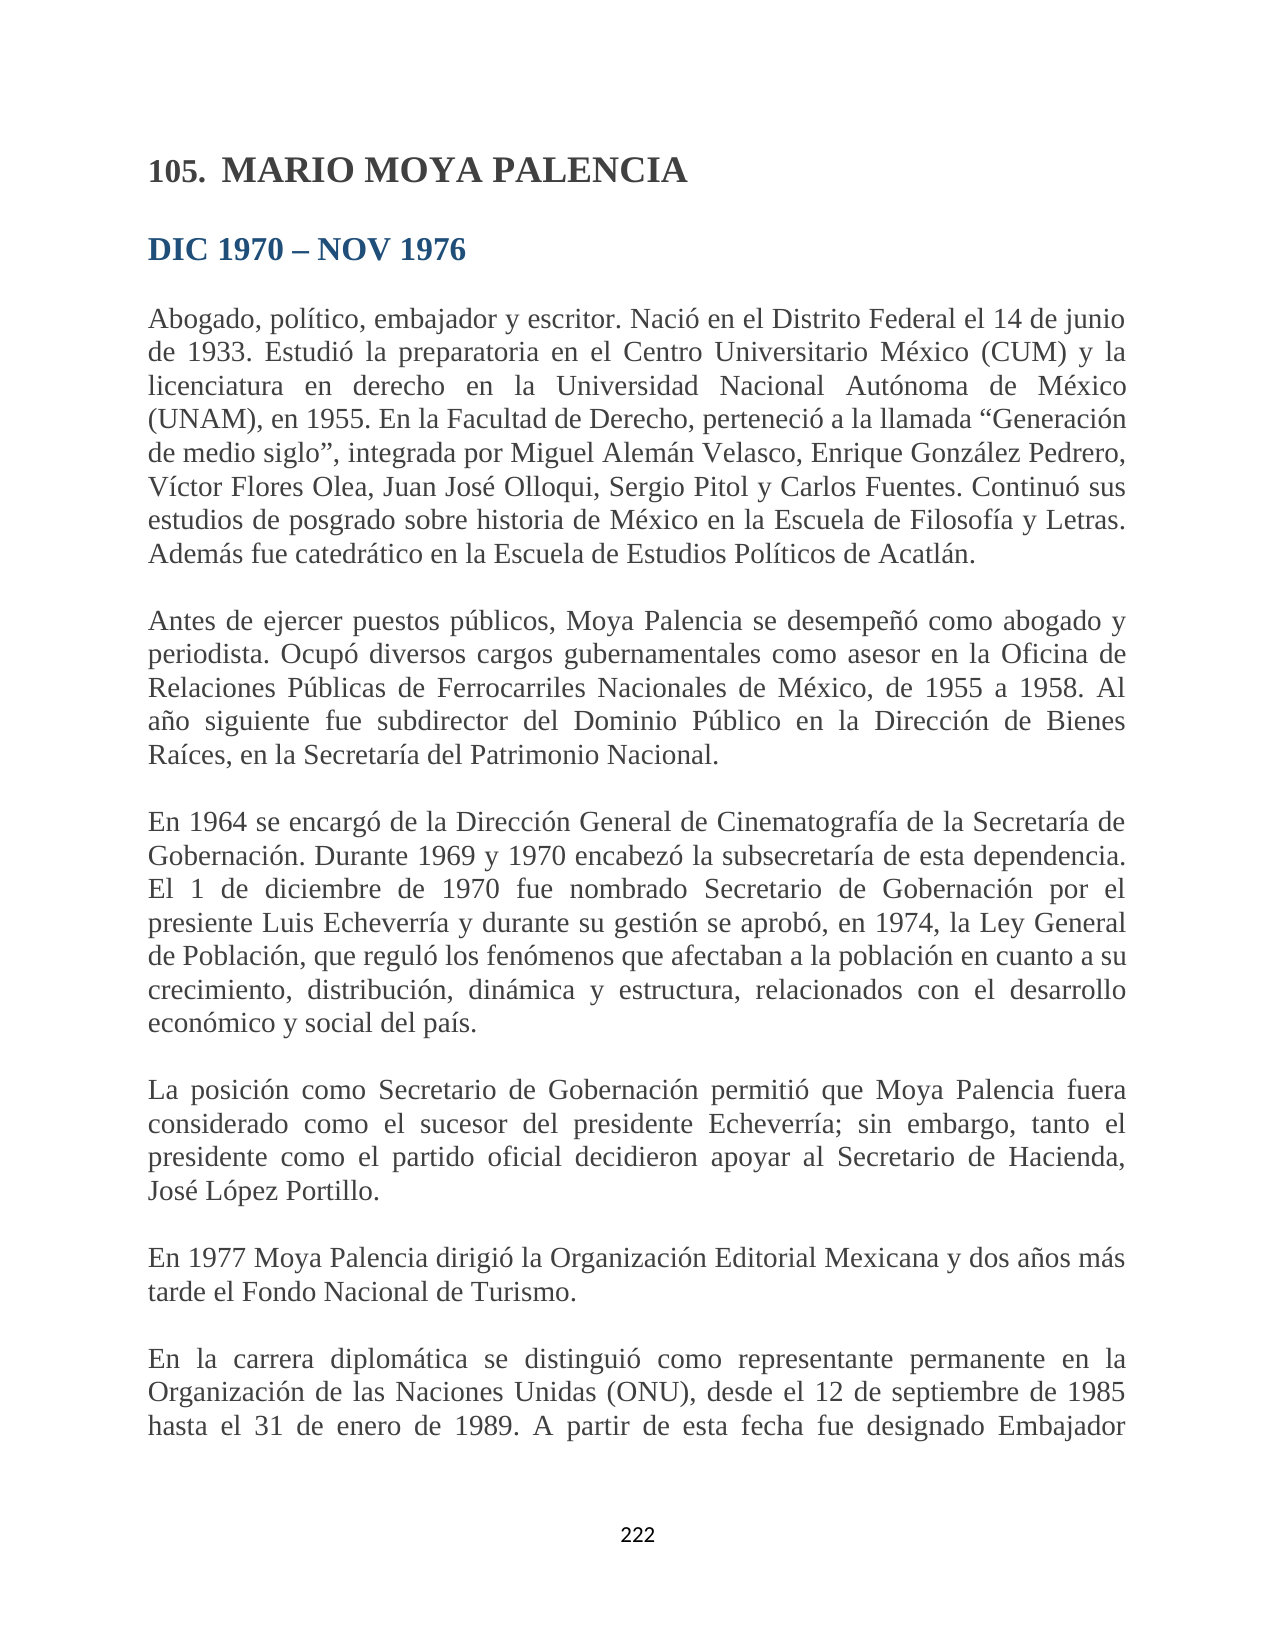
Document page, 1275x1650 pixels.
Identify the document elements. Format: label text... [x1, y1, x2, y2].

text La posición como Secretario de Gobernación permitió que Moya Palencia fuera considerado como el sucesor del presidente Echeverría; sin embargo, tanto el presidente como el partido oficial decidieron apoyar al Secretario de Hacienda, José López Portillo. [148, 1072, 1127, 1207]
list MARIO MOYA PALENCIA [148, 148, 1127, 191]
text Abogado, político, embajador y escritor. Nació en el Distrito Federal el 14 de junio de 1933. Estudió la preparatoria en el Centro Universitario México (CUM) y la licenciatura en derecho en la Universidad Nacional Autónoma de México (UNAM), en 1955. En la Facultad de Derecho, perteneció a la llamada “Generación de medio siglo”, integrada por Miguel Alemán Velasco, Enrique González Pedrero, Víctor Flores Olea, Juan José Olloqui, Sergio Pitol y Carlos Fuentes. Continuó sus estudios de posgrado sobre historia de México en la Escuela de Filosofía y Letras. Además fue catedrático en la Escuela de Estudios Políticos de Acatlán. [148, 301, 1127, 569]
text En 1977 Moya Palencia dirigió la Organización Editorial Mexicana y dos años más tarde el Fondo Nacional de Turismo. [148, 1240, 1127, 1307]
text En 1964 se encargó de la Dirección General de Cinematografía de la Secretaría de Gobernación. Durante 1969 y 1970 encabezó la subsecretaría de esta dependencia. El 1 de diciembre de 1970 fue nombrado Secretario de Gobernación por el presiente Luis Echeverría y durante su gestión se aprobó, en 1974, la Ley General de Población, que reguló los fenómenos que afectaban a la población en cuanto a su crecimiento, distribución, dinámica y estructura, relacionados con el desarrollo económico y social del país. [148, 804, 1127, 1039]
text DIC 1970 – NOV 1976 [148, 229, 1127, 267]
text Antes de ejercer puestos públicos, Moya Palencia se desempeñó como abogado y periodista. Ocupó diversos cargos gubernamentales como asesor en la Oficina de Relaciones Públicas de Ferrocarriles Nacionales de México, de 1955 a 1958. Al año siguiente fue subdirector del Dominio Público en la Dirección de Bienes Raíces, en la Secretaría del Patrimonio Nacional. [148, 603, 1127, 771]
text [148, 1341, 1127, 1441]
